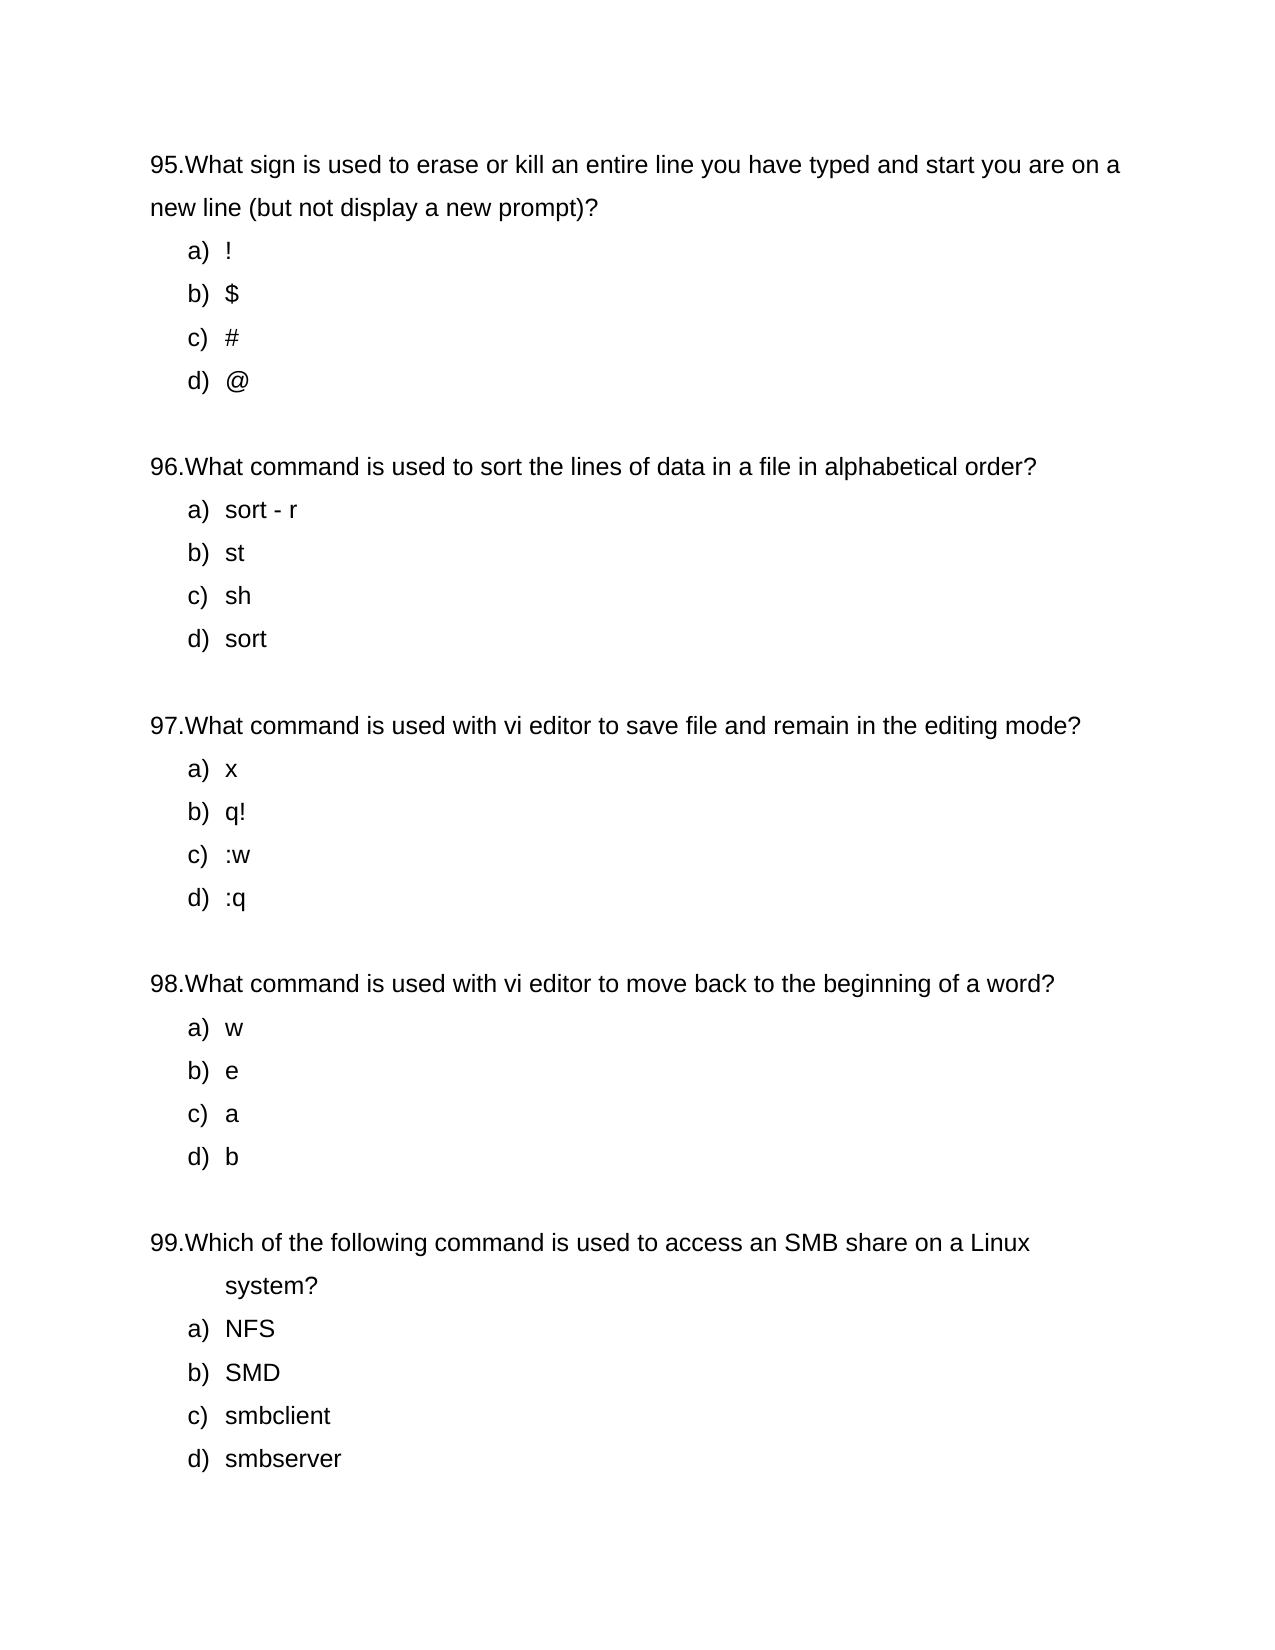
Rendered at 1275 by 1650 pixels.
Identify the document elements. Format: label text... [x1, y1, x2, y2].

list w [187, 1012, 1125, 1041]
list sort - r [187, 495, 1125, 524]
list q! [187, 797, 1125, 826]
list :w [187, 840, 1125, 869]
text 96.What command is used to sort the lines of data in a file in alphabetical order? [150, 452, 1125, 481]
list NFS [187, 1314, 1125, 1343]
list e [187, 1056, 1125, 1084]
list 99.Which of the following command is used to access an SMB share on a Linux system? [150, 1228, 1125, 1300]
list ! [187, 236, 1125, 265]
list sh [187, 581, 1125, 610]
text 95.What sign is used to erase or kill an entire line you have typed and start you are on a new line (but not display a new prompt)? [150, 150, 1125, 222]
list b [187, 1142, 1125, 1171]
list smbclient [187, 1401, 1125, 1429]
list a [187, 1099, 1125, 1127]
list # [187, 322, 1125, 351]
list smbserver [187, 1444, 1125, 1472]
list :q [187, 883, 1125, 912]
list x [187, 754, 1125, 782]
text 97.What command is used with vi editor to save file and remain in the editing mode? [150, 711, 1125, 739]
list SMD [187, 1357, 1125, 1386]
list sort [187, 624, 1125, 653]
list st [187, 538, 1125, 567]
list $ [187, 279, 1125, 308]
text 98.What command is used with vi editor to move back to the beginning of a word? [150, 969, 1125, 998]
list @ [187, 366, 1125, 394]
